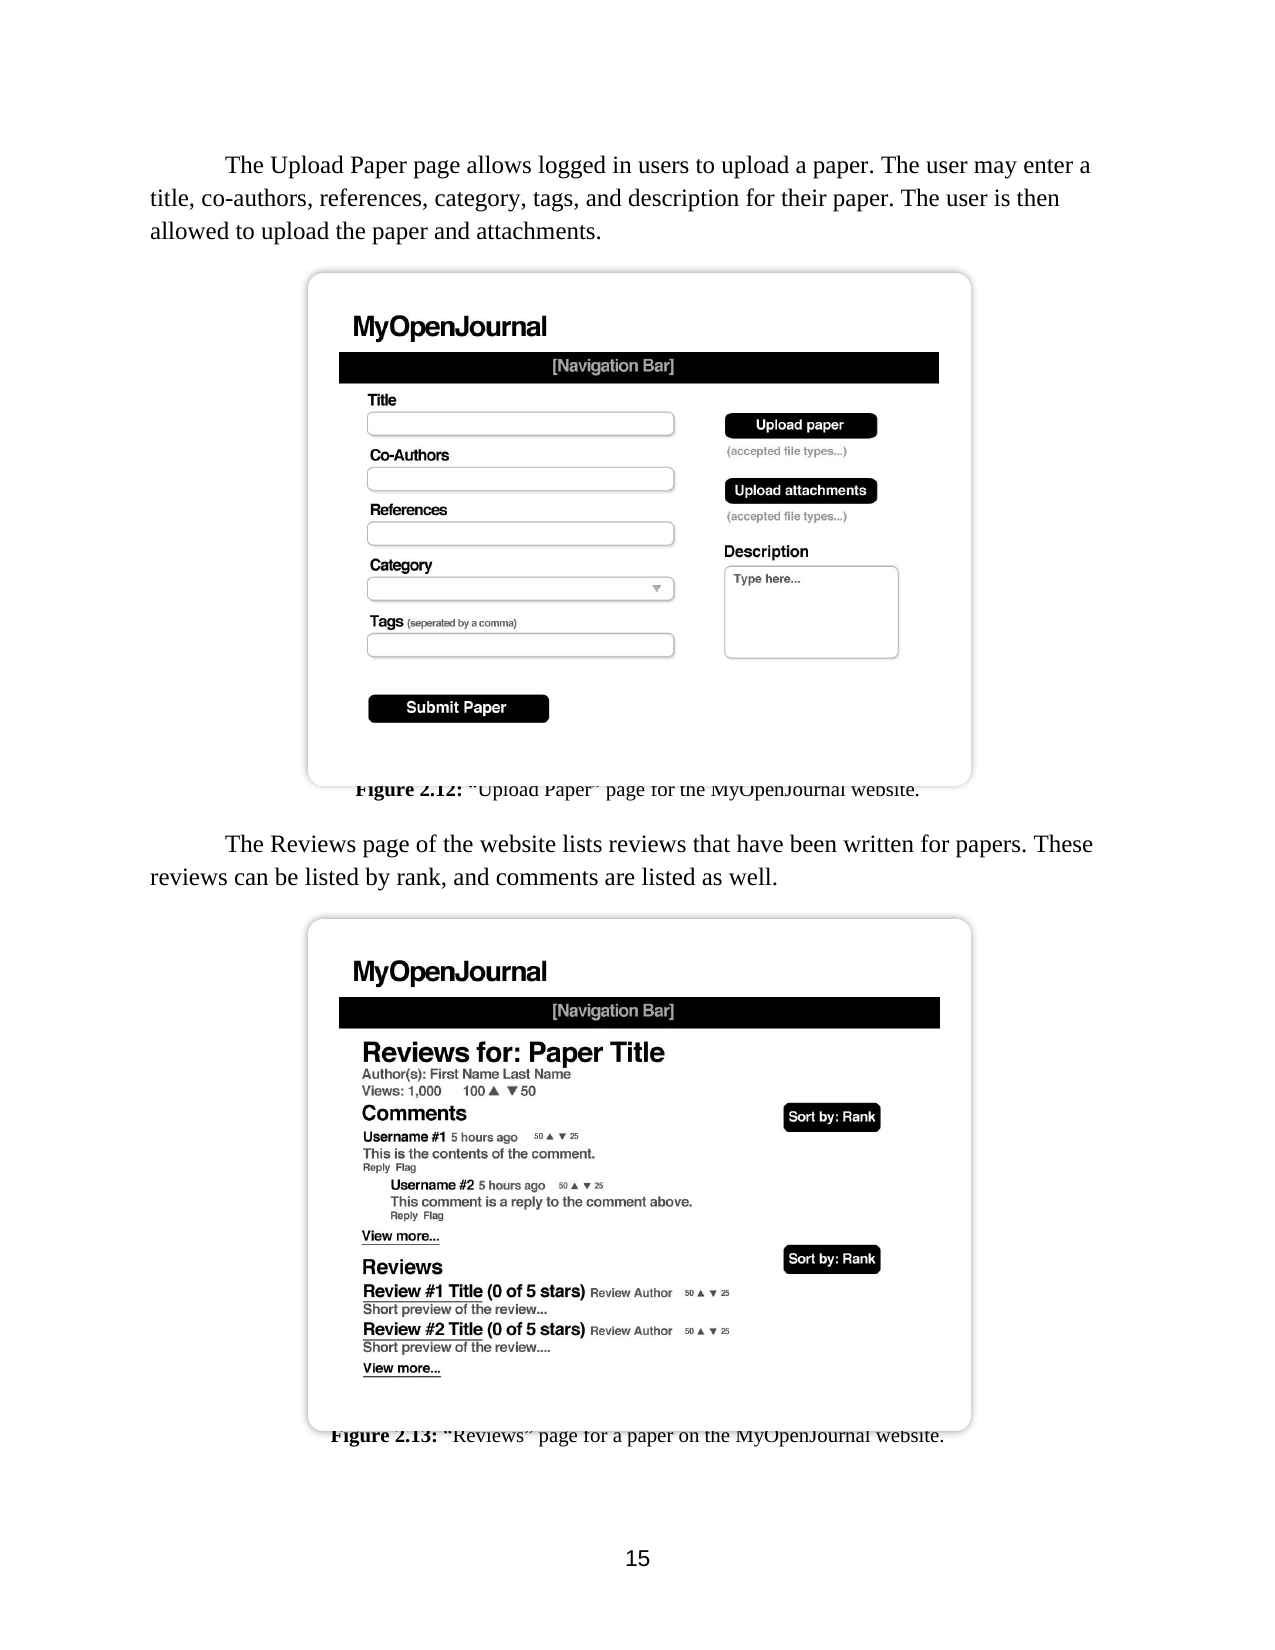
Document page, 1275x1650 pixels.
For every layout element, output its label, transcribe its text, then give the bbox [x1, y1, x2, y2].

text The Upload Paper page allows logged in users to upload a paper. The user may enter a title, co-authors, references, category, tags, and description for their paper. The user is then allowed to upload the paper and attachments. [150, 150, 1125, 245]
text Figure 2.13: “Reviews” page for a paper on the MyOpenJournal website. [150, 1423, 1125, 1447]
text The Reviews page of the website lists reviews that have been written for papers. These reviews can be listed by rank, and comments are listed as well. [150, 829, 1125, 890]
picture [339, 304, 939, 754]
text Figure 2.12: “Upload Paper” page for the MyOpenJournal website. [150, 777, 1125, 801]
picture [339, 950, 940, 1400]
